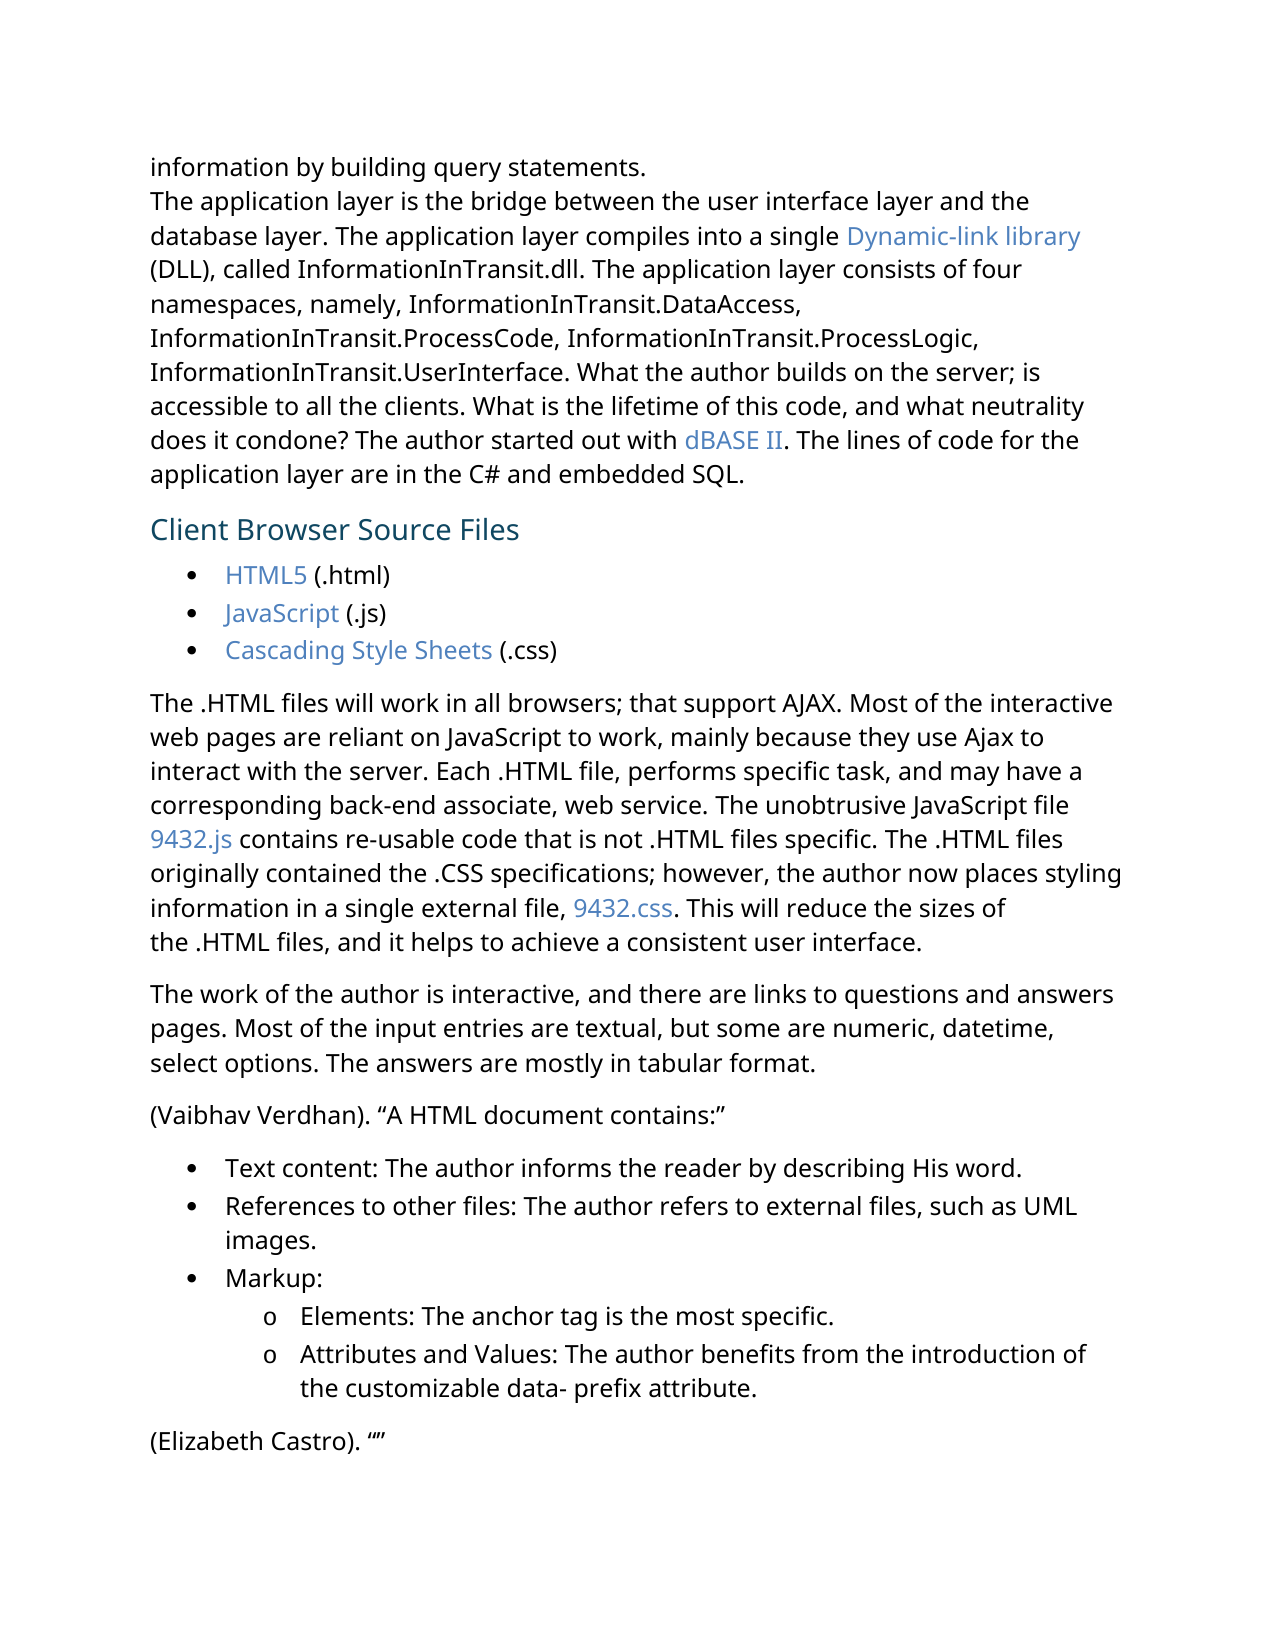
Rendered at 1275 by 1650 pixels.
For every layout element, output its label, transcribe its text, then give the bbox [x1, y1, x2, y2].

list Markup: [187, 1261, 1125, 1294]
list Text content: The author informs the reader by describing His word. [187, 1151, 1125, 1185]
text (Vaibhav Verdhan). “A HTML document contains:” [150, 1098, 1125, 1132]
list Elements: The anchor tag is the most specific. [262, 1298, 1125, 1333]
list JavaScript (.js) [187, 595, 1125, 629]
list References to other files: The author refers to external files, such as UML images. [187, 1189, 1125, 1257]
subtitle Client Browser Source Files [150, 509, 1125, 549]
list HTML5 (.html) [187, 557, 1125, 591]
text (Elizabeth Castro). “” [150, 1423, 1125, 1457]
text The .HTML files will work in all browsers; that support AJAX. Most of the interactive web pages are reliant on JavaScript to work, mainly because they use Ajax to interact with the server. Each .HTML file, performs specific task, and may have a corresponding back-end associate, web service. The unobtrusive JavaScript file 9432.js contains re-usable code that is not .HTML files specific. The .HTML files originally contained the .CSS specifications; however, the author now places styling information in a single external file, 9432.css. This will reduce the sizes of the .HTML files, and it helps to achieve a consistent user interface. [150, 686, 1125, 958]
list Attributes and Values: The author benefits from the introduction of the customizable data- prefix attribute. [262, 1336, 1125, 1405]
text The work of the author is interactive, and there are links to questions and answers pages. Most of the input entries are textual, but some are numeric, datetime, select options. The answers are mostly in tabular format. [150, 977, 1125, 1079]
list Cascading Style Sheets (.css) [187, 633, 1125, 667]
